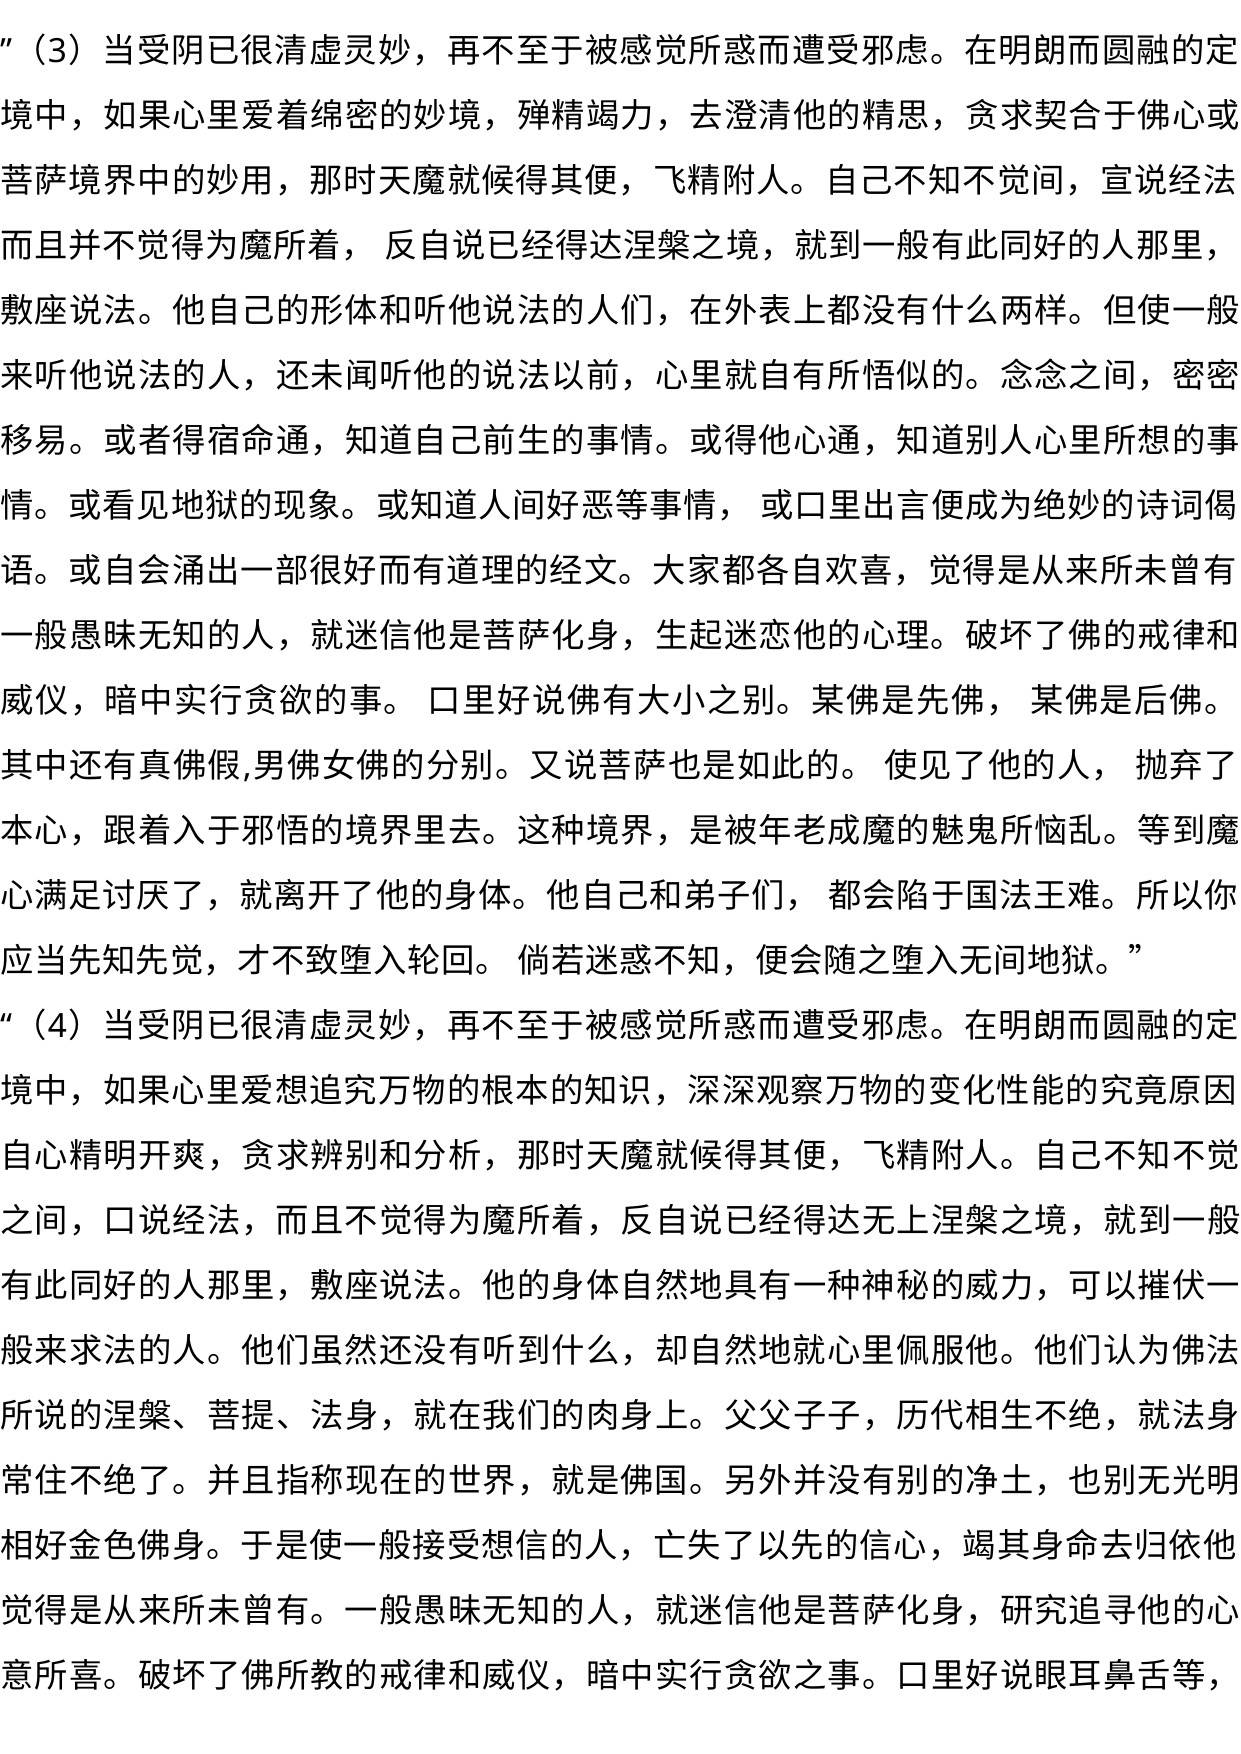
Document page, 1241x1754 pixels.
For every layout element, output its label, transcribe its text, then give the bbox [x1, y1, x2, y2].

text ”（3）当受阴已很清虚灵妙，再不至于被感觉所惑而遭受邪虑。在明朗而圆融的定境中，如果心里爱着绵密的妙境，殚精竭力，去澄清他的精思，贪求契合于佛心或菩萨境界中的妙用，那时天魔就候得其便，飞精附人。自己不知不觉间，宣说经法，而且并不觉得为魔所着， 反自说已经得达涅槃之境，就到一般有此同好的人那里，敷座说法。他自己的形体和听他说法的人们，在外表上都没有什么两样。但使一般来听他说法的人，还未闻听他的说法以前，心里就自有所悟似的。念念之间，密密移易。或者得宿命通，知道自己前生的事情。或得他心通，知道别人心里所想的事情。或看见地狱的现象。或知道人间好恶等事情， 或口里出言便成为绝妙的诗词偈语。或自会涌出一部很好而有道理的经文。大家都各自欢喜，觉得是从来所未曾有。一般愚昧无知的人，就迷信他是菩萨化身，生起迷恋他的心理。破坏了佛的戒律和威仪，暗中实行贪欲的事。 口里好说佛有大小之别。某佛是先佛， 某佛是后佛。 其中还有真佛假,男佛女佛的分别。又说菩萨也是如此的。 使见了他的人， 抛弃了本心，跟着入于邪悟的境界里去。这种境界，是被年老成魔的魅鬼所恼乱。等到魔心满足讨厌了，就离开了他的身体。他自己和弟子们， 都会陷于国法王难。所以你应当先知先觉，才不致堕入轮回。 倘若迷惑不知，便会随之堕入无间地狱。” [0, 16, 1240, 991]
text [0, 991, 1240, 1706]
